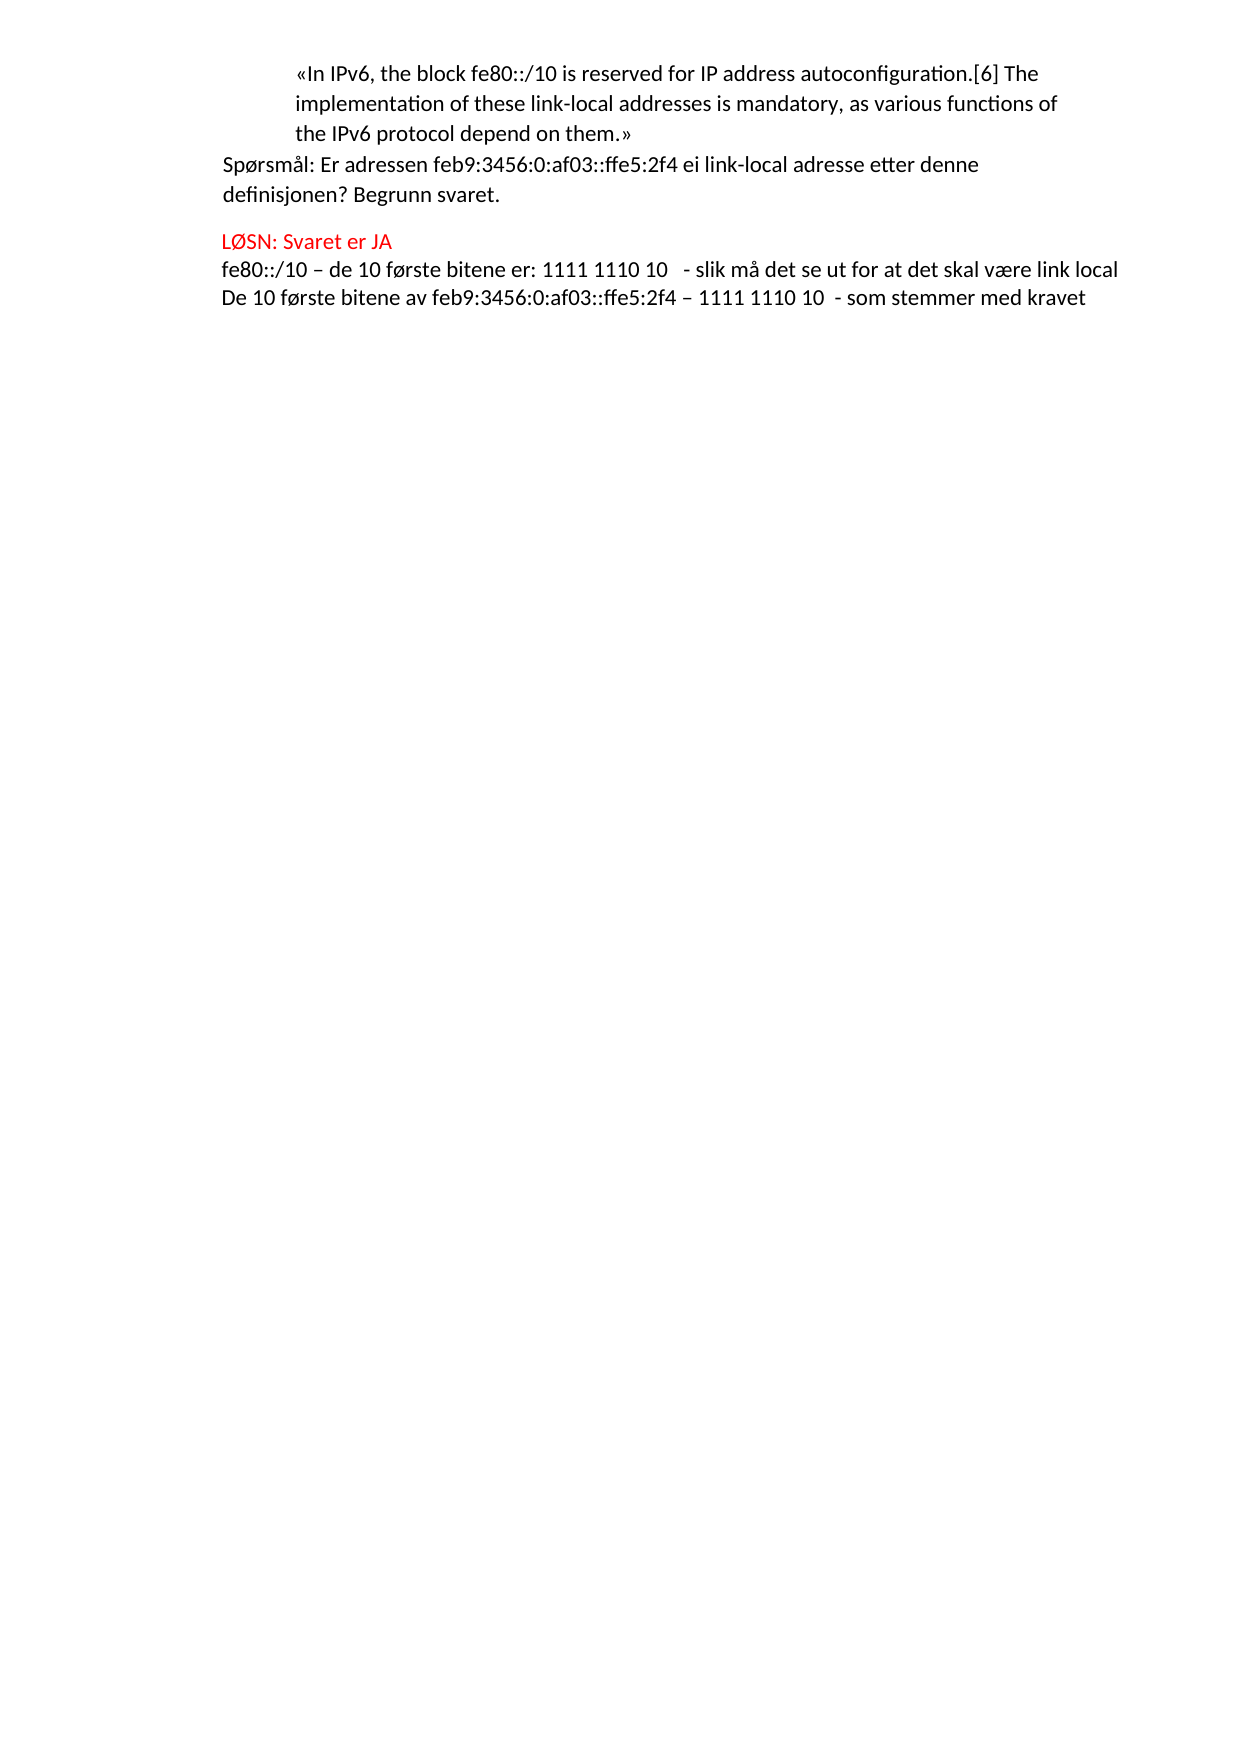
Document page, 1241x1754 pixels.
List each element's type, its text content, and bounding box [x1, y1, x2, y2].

list Spørsmål: Er adressen feb9:3456:0:af03::ffe5:2f4 ei link-local adresse etter denne definisjonen? Begrunn svaret. [223, 150, 1093, 208]
text De 10 første bitene av feb9:3456:0:af03::ffe5:2f4 – 1111 1110 10 - som stemmer med kravet [221, 283, 1093, 311]
list «In IPv6, the block fe80::/10 is reserved for IP address autoconfiguration.[6] The implementation of these link-local addresses is mandatory, as various functions of the IPv6 protocol depend on them.» [295, 59, 1093, 148]
text fe80::/10 – de 10 første bitene er: 1111 1110 10 - slik må det se ut for at det skal være link local [221, 255, 1122, 283]
text LØSN: Svaret er JA [221, 227, 1093, 255]
